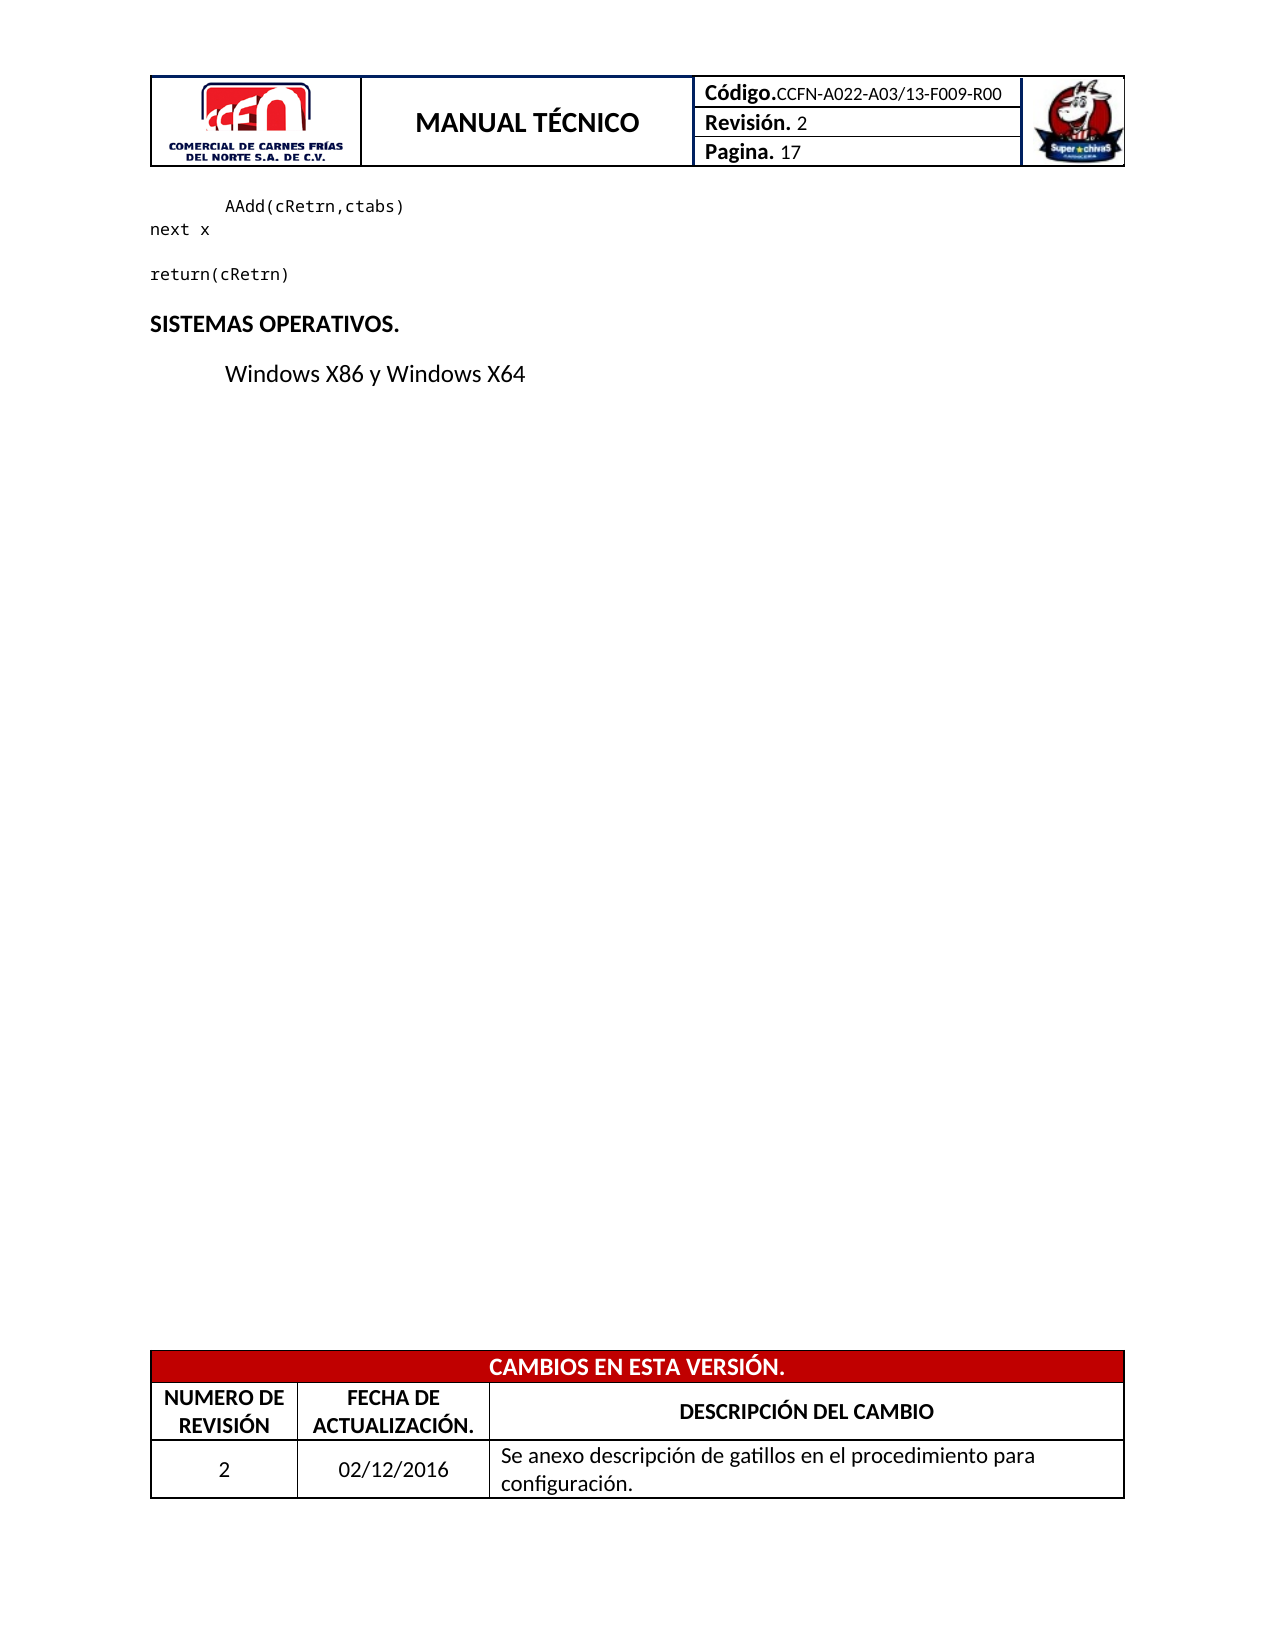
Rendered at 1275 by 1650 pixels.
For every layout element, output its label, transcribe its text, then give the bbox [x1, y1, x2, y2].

table_cell FECHA DE ACTUALIZACIÓN. [298, 1383, 489, 1439]
text return(cRetrn) [150, 263, 1125, 286]
text next x [150, 218, 1125, 240]
text AAdd(cRetrn,ctabs) [150, 195, 1125, 218]
table_cell NUMERO DE REVISIÓN [152, 1383, 297, 1439]
picture [162, 82, 350, 161]
table_cell 02/12/2016 [298, 1441, 489, 1497]
picture [1033, 79, 1125, 164]
table_cell 2 [152, 1441, 297, 1497]
text SISTEMAS OPERATIVOS. [150, 308, 1125, 339]
table_cell DESCRIPCIÓN DEL CAMBIO [490, 1383, 1123, 1439]
table_header CAMBIOS EN ESTA VERSIÓN. [152, 1351, 1123, 1382]
table_cell Se anexo descripción de gatillos en el procedimiento para configuración. [490, 1441, 1123, 1497]
text Windows X86 y Windows X64 [225, 358, 1125, 388]
